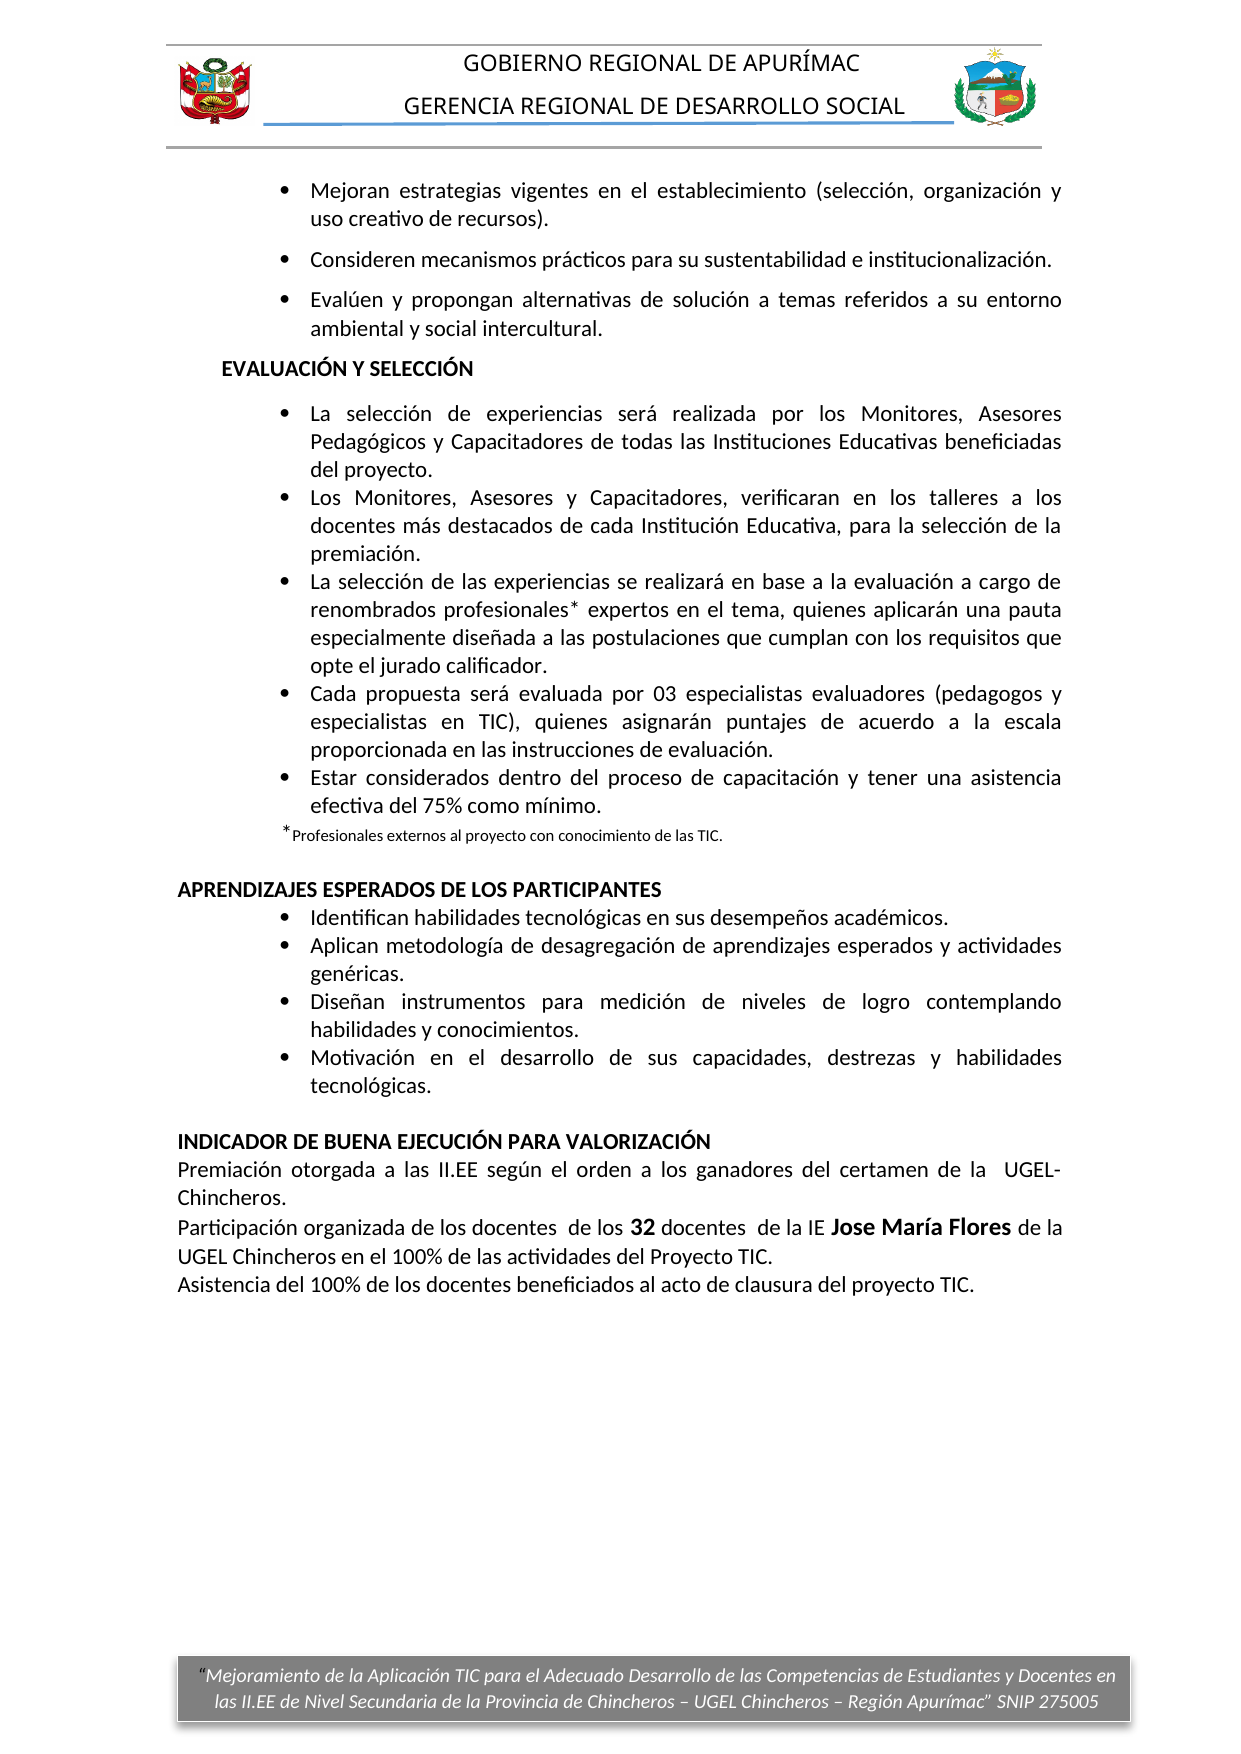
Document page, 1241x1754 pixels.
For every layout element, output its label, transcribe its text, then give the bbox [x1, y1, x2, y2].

text Participación organizada de los docentes de los 32 docentes de la IE Jose María Flores de la UGEL Chincheros en el 100% de las actividades del Proyecto TIC. [177, 1211, 1063, 1270]
list Estar considerados dentro del proceso de capacitación y tener una asistencia efectiva del 75% como mínimo. [281, 763, 1063, 819]
list Aplican metodología de desagregación de aprendizajes esperados y actividades genéricas. [281, 931, 1063, 987]
text Asistencia del 100% de los docentes beneficiados al acto de clausura del proyecto TIC. [177, 1270, 1063, 1298]
list Los Monitores, Asesores y Capacitadores, verificaran en los talleres a los docentes más destacados de cada Institución Educativa, para la selección de la premiación. [281, 483, 1063, 567]
text *Profesionales externos al proyecto con conocimiento de las TIC. [207, 819, 1063, 847]
list La selección de experiencias será realizada por los Monitores, Asesores Pedagógicos y Capacitadores de todas las Instituciones Educativas beneficiadas del proyecto. [281, 399, 1063, 483]
picture [174, 56, 255, 126]
list Diseñan instrumentos para medición de niveles de logro contemplando habilidades y conocimientos. [281, 987, 1063, 1043]
list Mejoran estrategias vigentes en el establecimiento (selección, organización y uso creativo de recursos). [281, 177, 1063, 233]
list Evalúen y propongan alternativas de solución a temas referidos a su entorno ambiental y social intercultural. [281, 286, 1063, 342]
list Identifican habilidades tecnológicas en sus desempeños académicos. [281, 903, 1063, 931]
list Consideren mecanismos prácticos para su sustentabilidad e institucionalización. [281, 245, 1063, 273]
text INDICADOR DE BUENA EJECUCIÓN PARA VALORIZACIÓN [177, 1127, 1063, 1155]
text APRENDIZAJES ESPERADOS DE LOS PARTICIPANTES [177, 875, 1063, 903]
text EVALUACIÓN Y SELECCIÓN [177, 354, 1063, 382]
list La selección de las experiencias se realizará en base a la evaluación a cargo de renombrados profesionales* expertos en el tema, quienes aplicarán una pauta especialmente diseñada a las postulaciones que cumplan con los requisitos que opte el jurado calificador. [281, 567, 1063, 679]
list Cada propuesta será evaluada por 03 especialistas evaluadores (pedagogos y especialistas en TIC), quienes asignarán puntajes de acuerdo a la escala proporcionada en las instrucciones de evaluación. [281, 679, 1063, 763]
text Premiación otorgada a las II.EE según el orden a los ganadores del certamen de la UGEL-Chincheros. [177, 1155, 1063, 1211]
picture [954, 46, 1036, 126]
list Motivación en el desarrollo de sus capacidades, destrezas y habilidades tecnológicas. [281, 1043, 1063, 1099]
